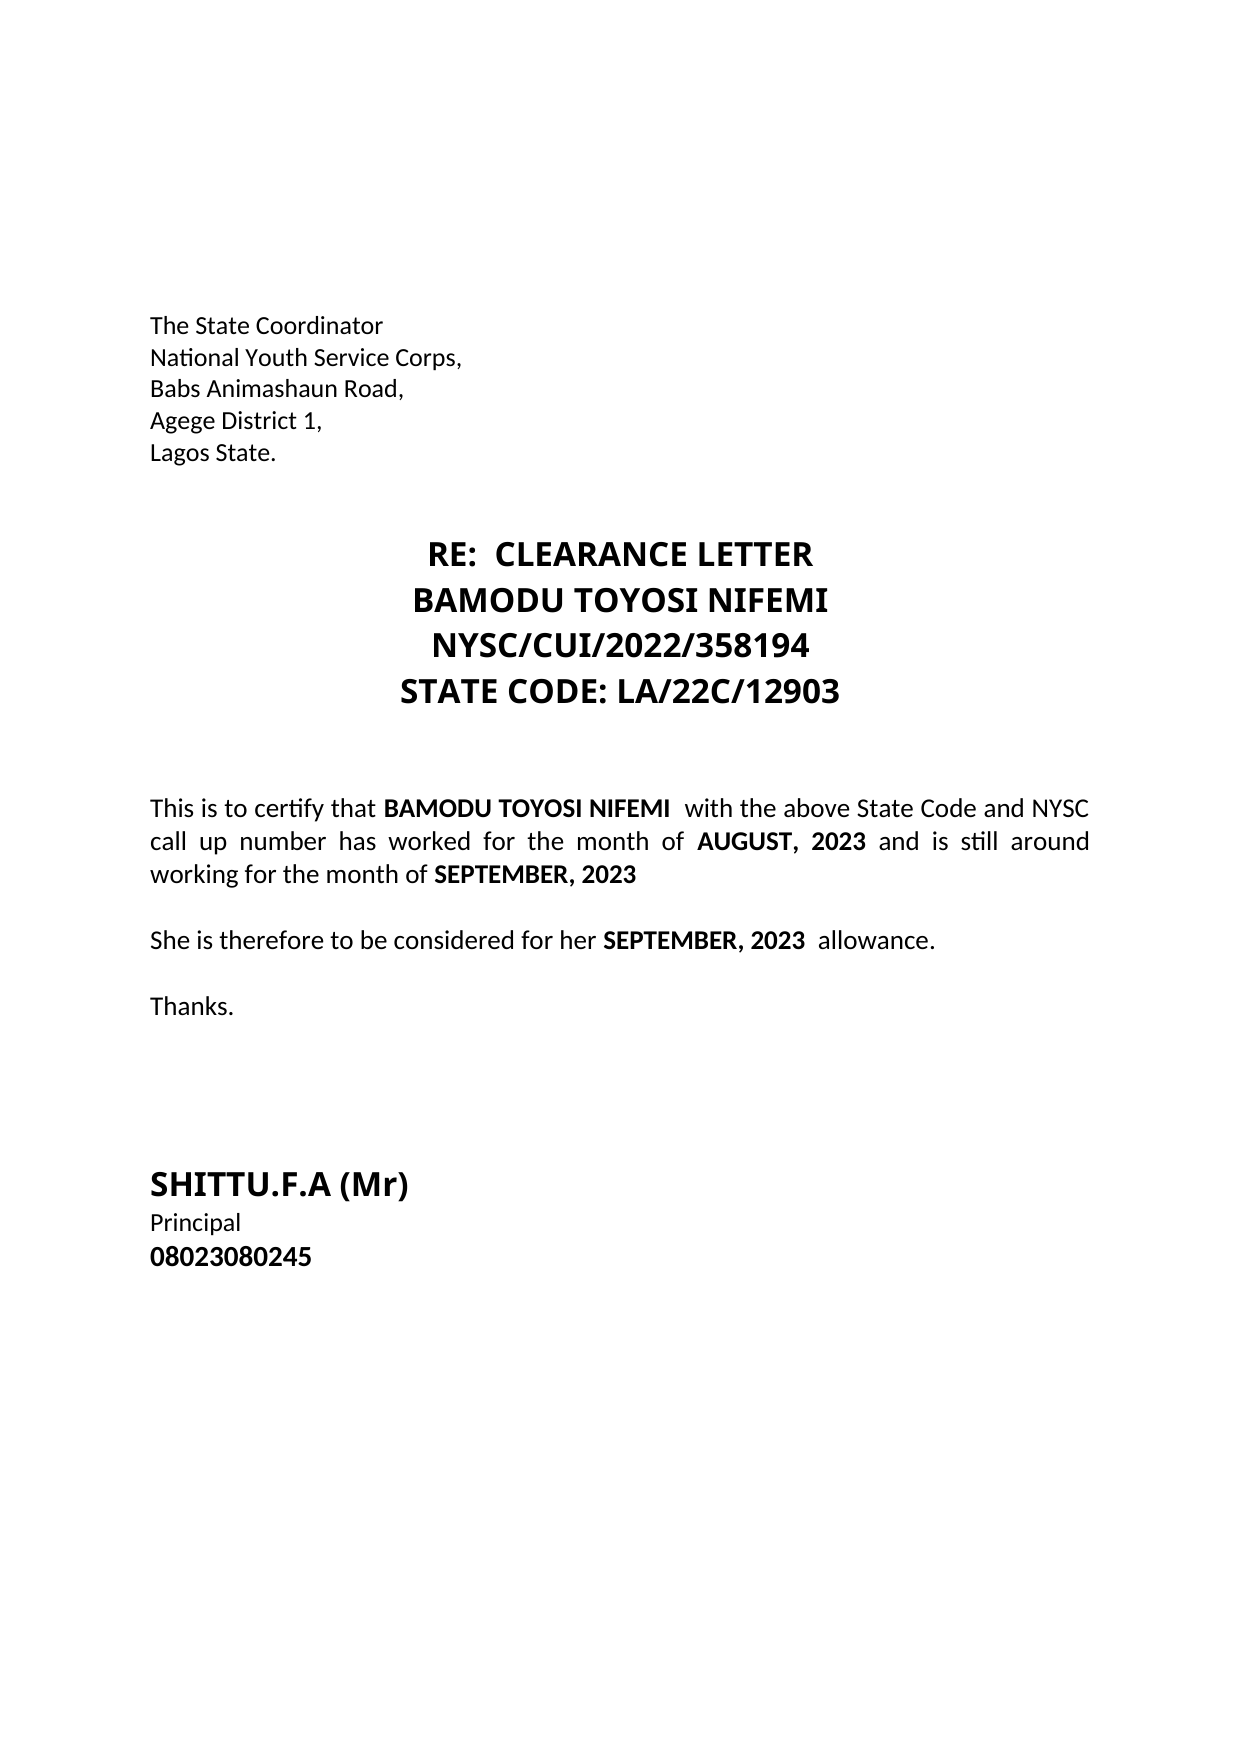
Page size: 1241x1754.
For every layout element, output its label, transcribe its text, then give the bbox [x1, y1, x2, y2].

text Babs Animashaun Road, [150, 372, 1090, 404]
text SHITTU.F.A (Mr) [150, 1161, 1090, 1206]
text Thanks. [150, 989, 1090, 1022]
text RE: CLEARANCE LETTER [150, 531, 1090, 577]
text The State Coordinator [150, 309, 1090, 341]
text 08023080245 [150, 1238, 1090, 1274]
text Principal [150, 1206, 1090, 1238]
text National Youth Service Corps, [150, 341, 1090, 372]
text STATE CODE: LA/22C/12903 [150, 667, 1090, 713]
text Lagos State. [150, 436, 1090, 468]
text BAMODU TOYOSI NIFEMI [150, 577, 1090, 622]
text This is to certify that BAMODU TOYOSI NIFEMI with the above State Code and NYSC call up number has worked for the month of AUGUST, 2023 and is still around working for the month of SEPTEMBER, 2023 [150, 791, 1090, 890]
text Agege District 1, [150, 404, 1090, 436]
text She is therefore to be considered for her SEPTEMBER, 2023 allowance. [150, 923, 1090, 956]
text NYSC/CUI/2022/358194 [150, 622, 1090, 667]
